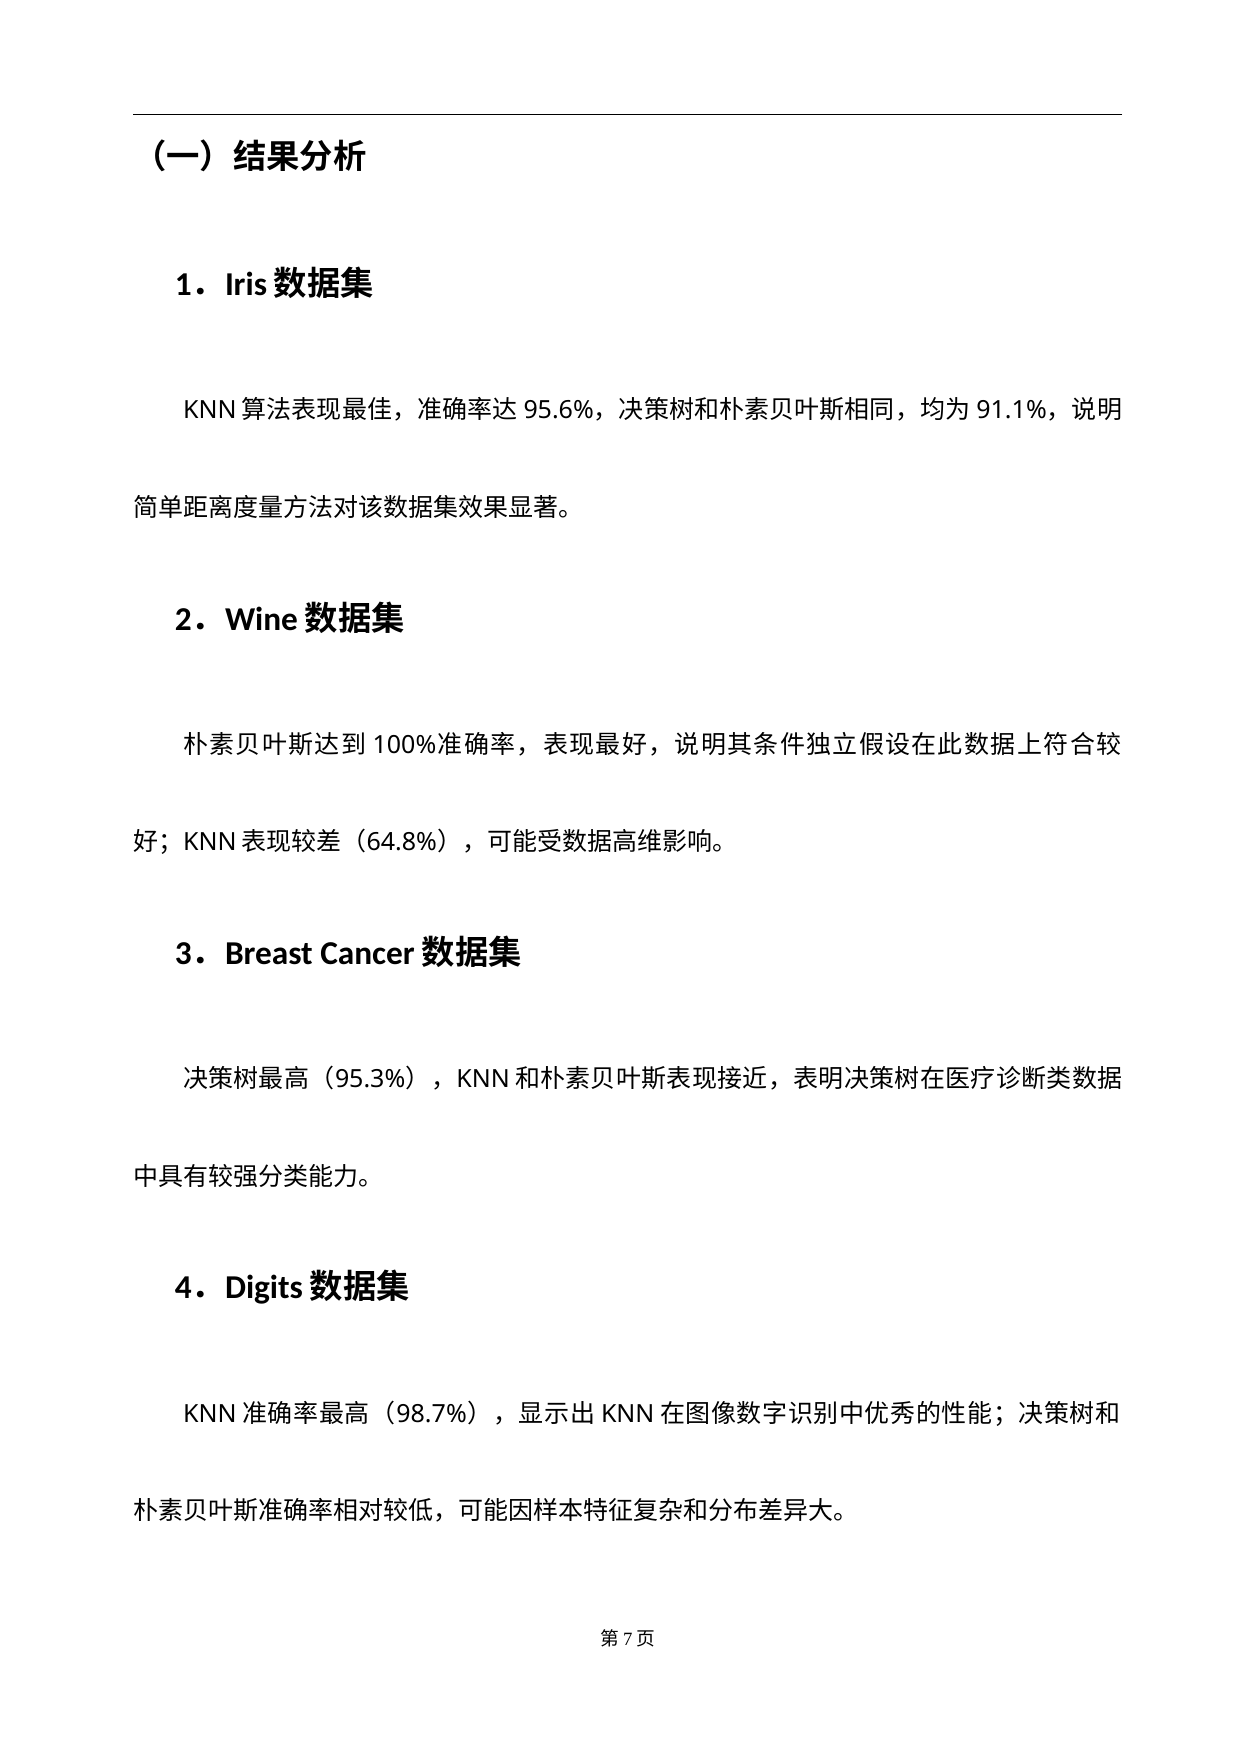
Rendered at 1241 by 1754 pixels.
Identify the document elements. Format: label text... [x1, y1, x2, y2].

text 朴素贝叶斯达到100%准确率，表现最好，说明其条件独立假设在此数据上符合较好；KNN表现较差（64.8%），可能受数据高维影响。 [133, 710, 1122, 872]
text KNN准确率最高（98.7%），显示出KNN在图像数字识别中优秀的性能；决策树和朴素贝叶斯准确率相对较低，可能因样本特征复杂和分布差异大。 [133, 1379, 1122, 1541]
text 决策树最高（95.3%），KNN和朴素贝叶斯表现接近，表明决策树在医疗诊断类数据中具有较强分类能力。 [133, 1044, 1122, 1207]
subtitle Digits数据集 [133, 1252, 1122, 1317]
text KNN算法表现最佳，准确率达95.6%，决策树和朴素贝叶斯相同，均为91.1%，说明简单距离度量方法对该数据集效果显著。 [133, 375, 1122, 538]
subtitle 结果分析 [133, 122, 1122, 187]
subtitle Iris数据集 [133, 248, 1122, 313]
subtitle Breast Cancer数据集 [133, 917, 1122, 982]
subtitle Wine数据集 [133, 583, 1122, 648]
